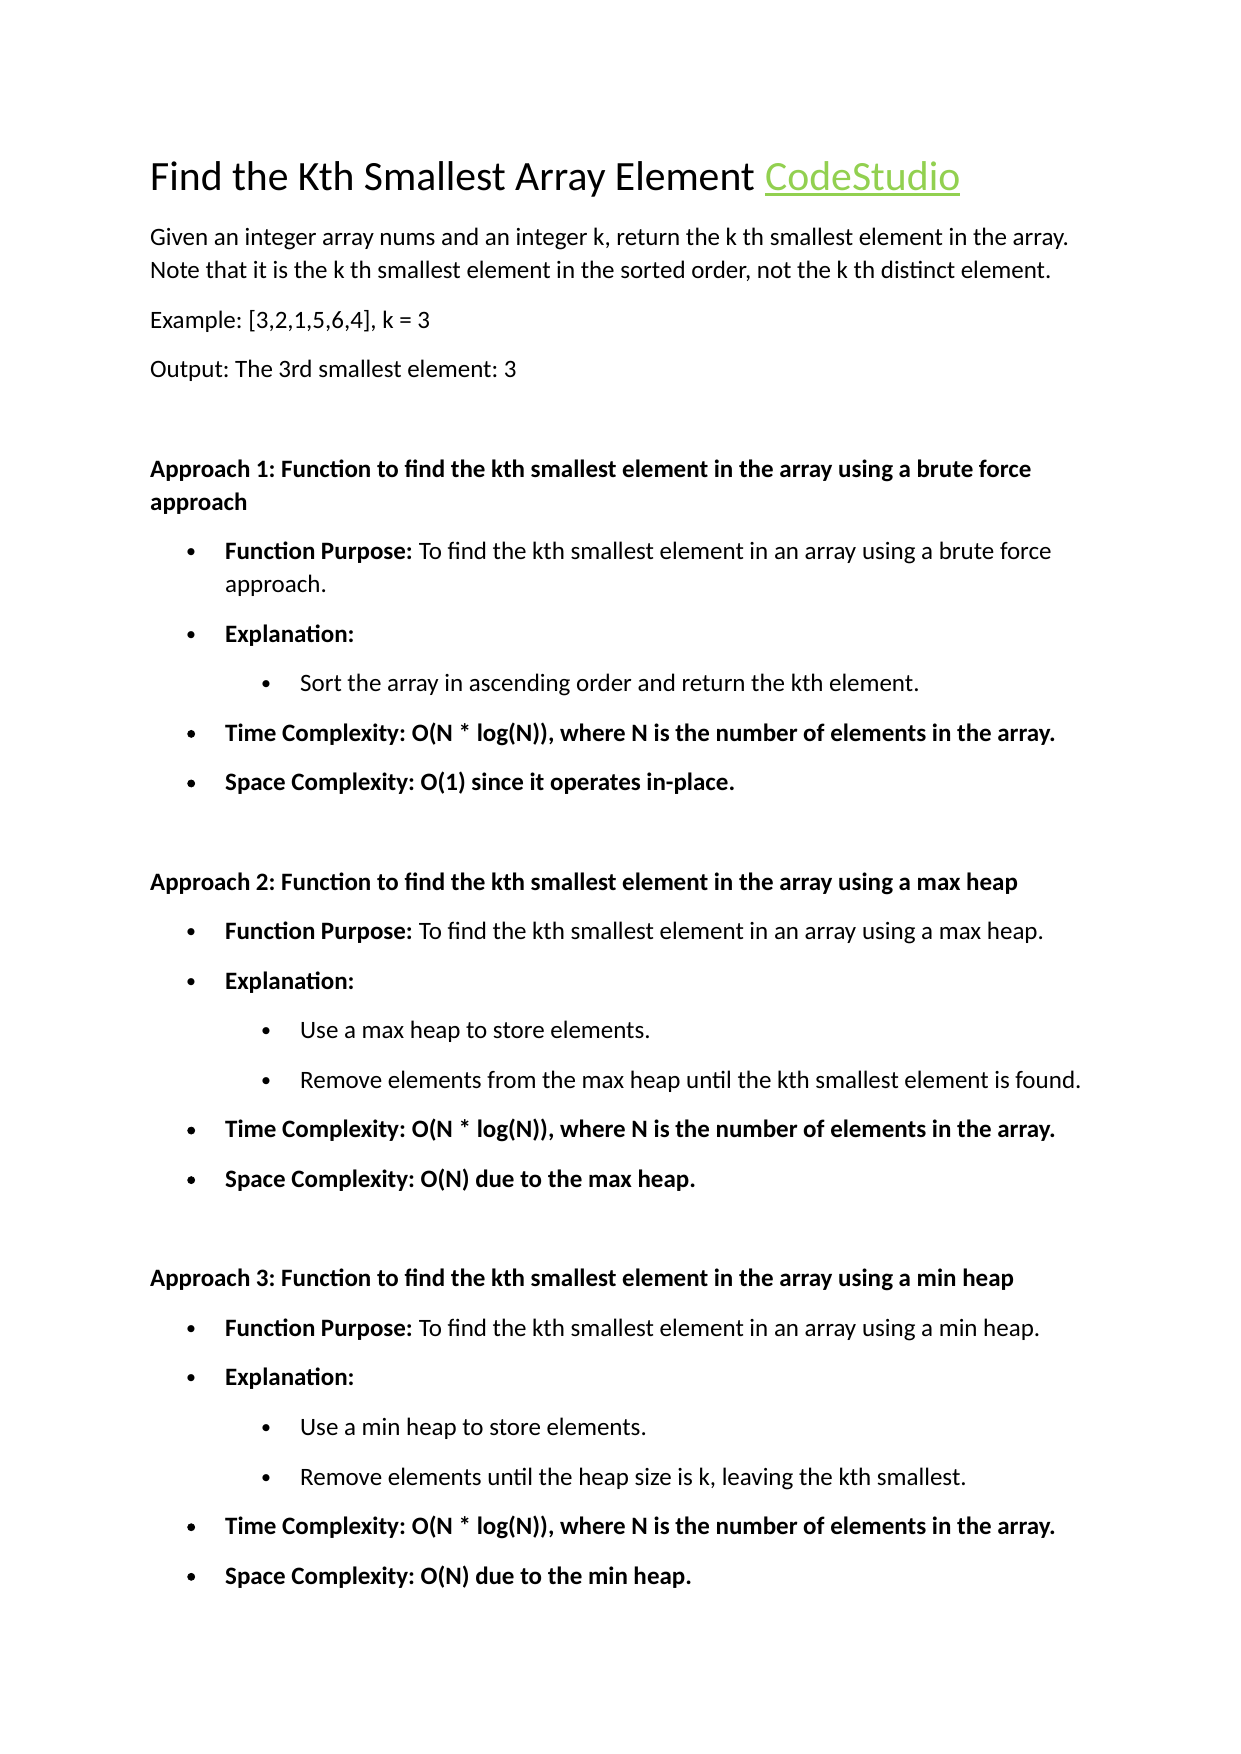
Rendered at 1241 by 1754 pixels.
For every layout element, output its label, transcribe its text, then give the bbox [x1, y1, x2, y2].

list Use a max heap to store elements. [262, 1014, 1090, 1045]
list Space Complexity: O(1) since it operates in-place. [187, 767, 1090, 797]
list Explanation: [187, 1362, 1090, 1392]
list Time Complexity: O(N * log(N)), where N is the number of elements in the array. [187, 1510, 1090, 1541]
list Space Complexity: O(N) due to the max heap. [187, 1163, 1090, 1194]
list Explanation: [187, 618, 1090, 648]
list Remove elements from the max heap until the kth smallest element is found. [262, 1064, 1090, 1094]
text Output: The 3rd smallest element: 3 [150, 354, 1090, 384]
text Approach 3: Function to find the kth smallest element in the array using a min heap [150, 1262, 1090, 1293]
list Function Purpose: To find the kth smallest element in an array using a min heap. [187, 1312, 1090, 1342]
list Sort the array in ascending order and return the kth element. [262, 667, 1090, 698]
text Example: [3,2,1,5,6,4], k = 3 [150, 304, 1090, 334]
list Explanation: [187, 965, 1090, 995]
list Space Complexity: O(N) due to the min heap. [187, 1560, 1090, 1590]
list Time Complexity: O(N * log(N)), where N is the number of elements in the array. [187, 1114, 1090, 1144]
list Remove elements until the heap size is k, leaving the kth smallest. [262, 1461, 1090, 1491]
list Function Purpose: To find the kth smallest element in an array using a brute force approach. [187, 535, 1090, 599]
text Given an integer array nums and an integer k, return the k th smallest element in the array. Note that it is the k th smallest element in the sorted order, not the k th distinct element. [150, 222, 1090, 285]
list Function Purpose: To find the kth smallest element in an array using a max heap. [187, 915, 1090, 946]
list Use a min heap to store elements. [262, 1411, 1090, 1442]
text Approach 2: Function to find the kth smallest element in the array using a max heap [150, 866, 1090, 896]
list Time Complexity: O(N * log(N)), where N is the number of elements in the array. [187, 717, 1090, 747]
text Approach 1: Function to find the kth smallest element in the array using a brute force approach [150, 453, 1090, 516]
text Find the Kth Smallest Array Element CodeStudio [150, 150, 1090, 201]
